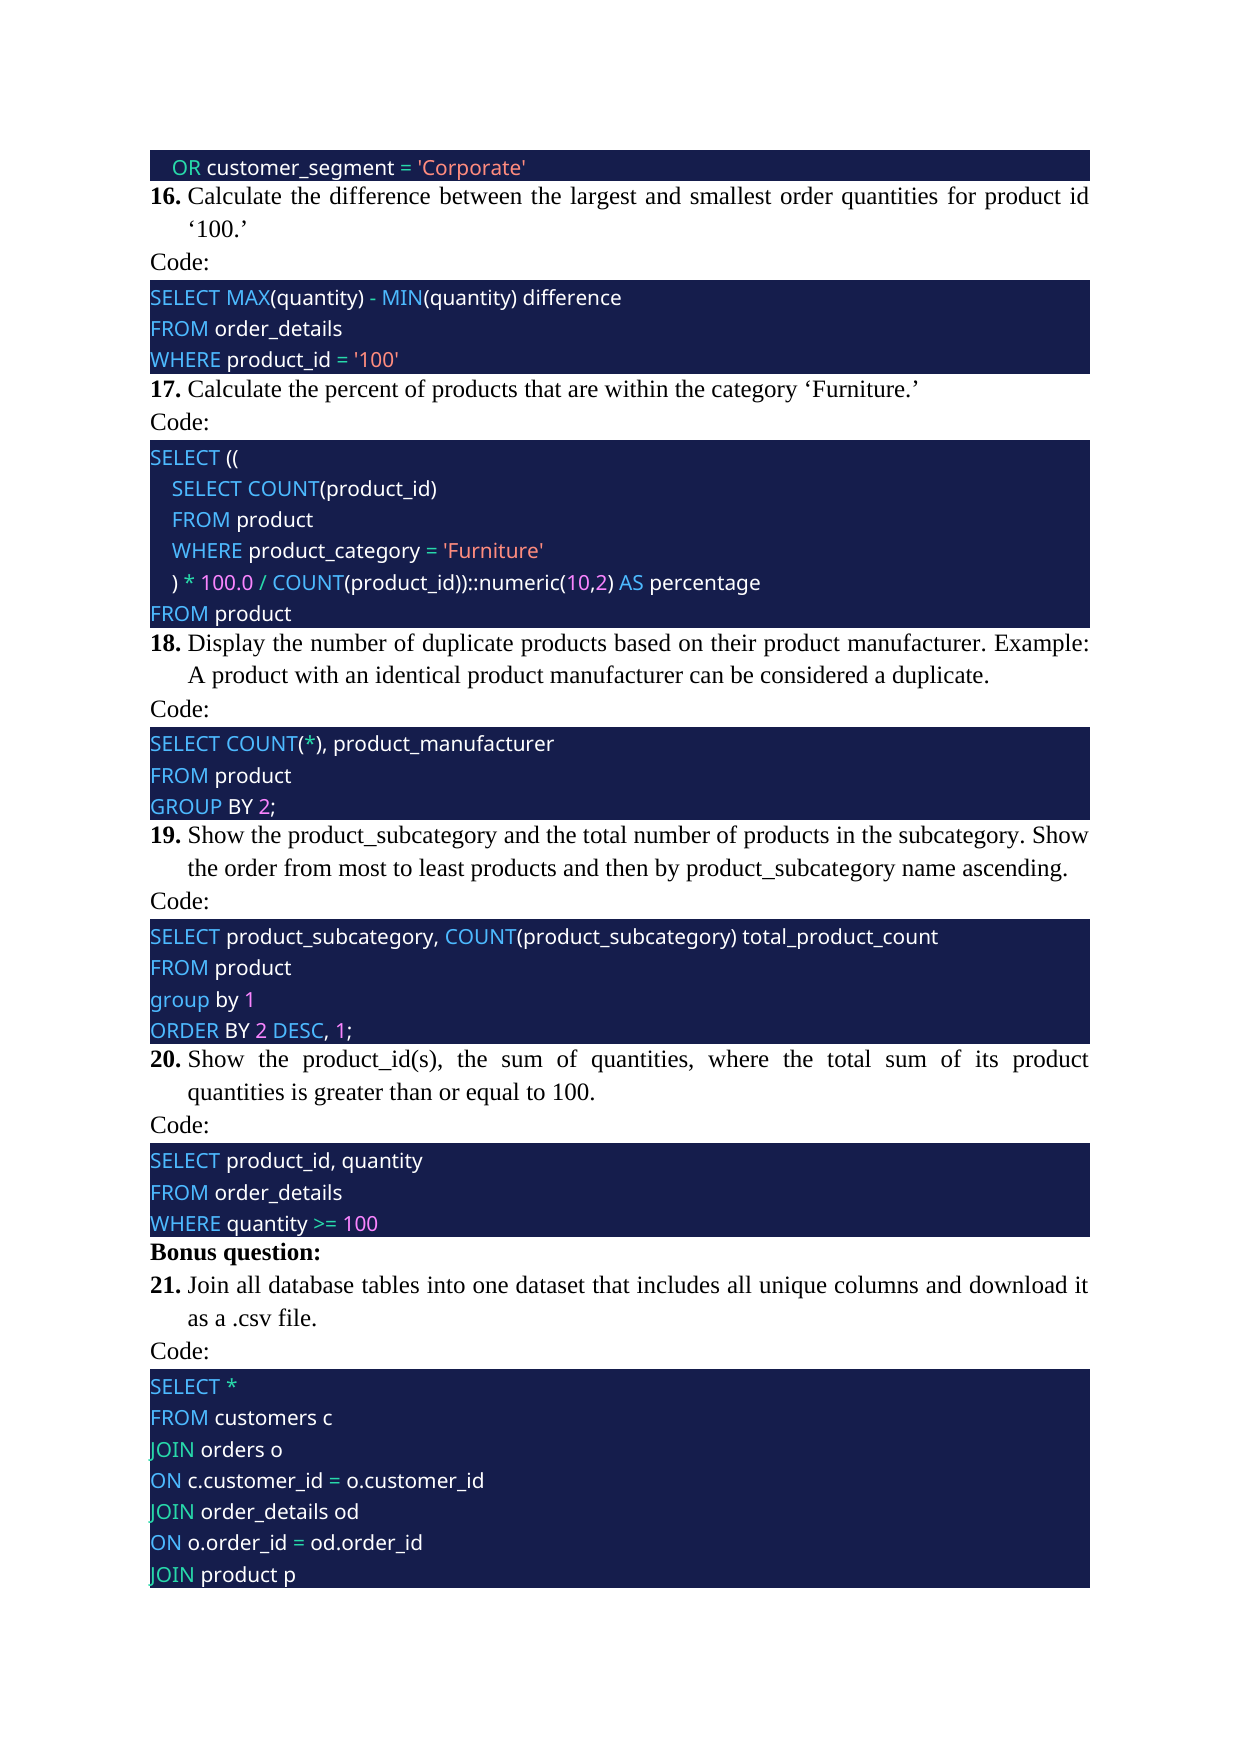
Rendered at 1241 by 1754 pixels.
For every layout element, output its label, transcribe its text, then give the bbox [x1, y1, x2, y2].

text JOIN orders o [150, 1432, 1090, 1463]
text ORDER BY 2 DESC, 1; [150, 1013, 1090, 1044]
text JOIN order_details od [150, 1494, 1090, 1526]
text ) * 100.0 / COUNT(product_id))::numeric(10,2) AS percentage [150, 565, 1090, 596]
text FROM order_details [150, 1175, 1090, 1206]
text ON o.order_id = od.order_id [150, 1526, 1090, 1557]
text JOIN product p [150, 1557, 1090, 1588]
text Code: [150, 886, 1090, 915]
list Calculate the difference between the largest and smallest order quantities for product id ‘100.’ [150, 181, 1090, 243]
text FROM product [150, 503, 1090, 534]
text group by 1 [150, 982, 1090, 1013]
text WHERE quantity >= 100 [150, 1206, 1090, 1237]
text OR customer_segment = 'Corporate' [150, 150, 1090, 181]
text Code: [150, 247, 1090, 276]
list Show the product_subcategory and the total number of products in the subcategory. Show the order from most to least products and then by product_subcategory name ascending. [150, 820, 1090, 882]
text FROM product [150, 951, 1090, 982]
text SELECT product_id, quantity [150, 1143, 1090, 1175]
text Code: [150, 694, 1090, 722]
list Show the product_id(s), the sum of quantities, where the total sum of its product quantities is greater than or equal to 100. [150, 1044, 1090, 1106]
text WHERE product_category = 'Furniture' [150, 534, 1090, 565]
text GROUP BY 2; [150, 789, 1090, 820]
text SELECT COUNT(*), product_manufacturer [150, 727, 1090, 758]
text SELECT * [150, 1369, 1090, 1401]
text FROM customers c [150, 1401, 1090, 1432]
text SELECT product_subcategory, COUNT(product_subcategory) total_product_count [150, 919, 1090, 951]
text SELECT COUNT(product_id) [150, 471, 1090, 503]
text Code: [150, 1336, 1090, 1365]
text Code: [150, 1111, 1090, 1139]
text FROM product [150, 758, 1090, 789]
text WHERE product_id = '100' [150, 343, 1090, 374]
text FROM order_details [150, 312, 1090, 343]
text SELECT (( [150, 440, 1090, 471]
list Calculate the percent of products that are within the category ‘Furniture.’ [150, 374, 1090, 403]
list Display the number of duplicate products based on their product manufacturer. Example: A product with an identical product manufacturer can be considered a duplicate. [150, 628, 1090, 689]
text FROM product [150, 596, 1090, 628]
list Join all database tables into one dataset that includes all unique columns and download it as a .csv file. [150, 1270, 1090, 1332]
text SELECT MAX(quantity) - MIN(quantity) difference [150, 280, 1090, 312]
text Bonus question: [150, 1237, 1090, 1266]
text ON c.customer_id = o.customer_id [150, 1463, 1090, 1494]
text Code: [150, 407, 1090, 436]
